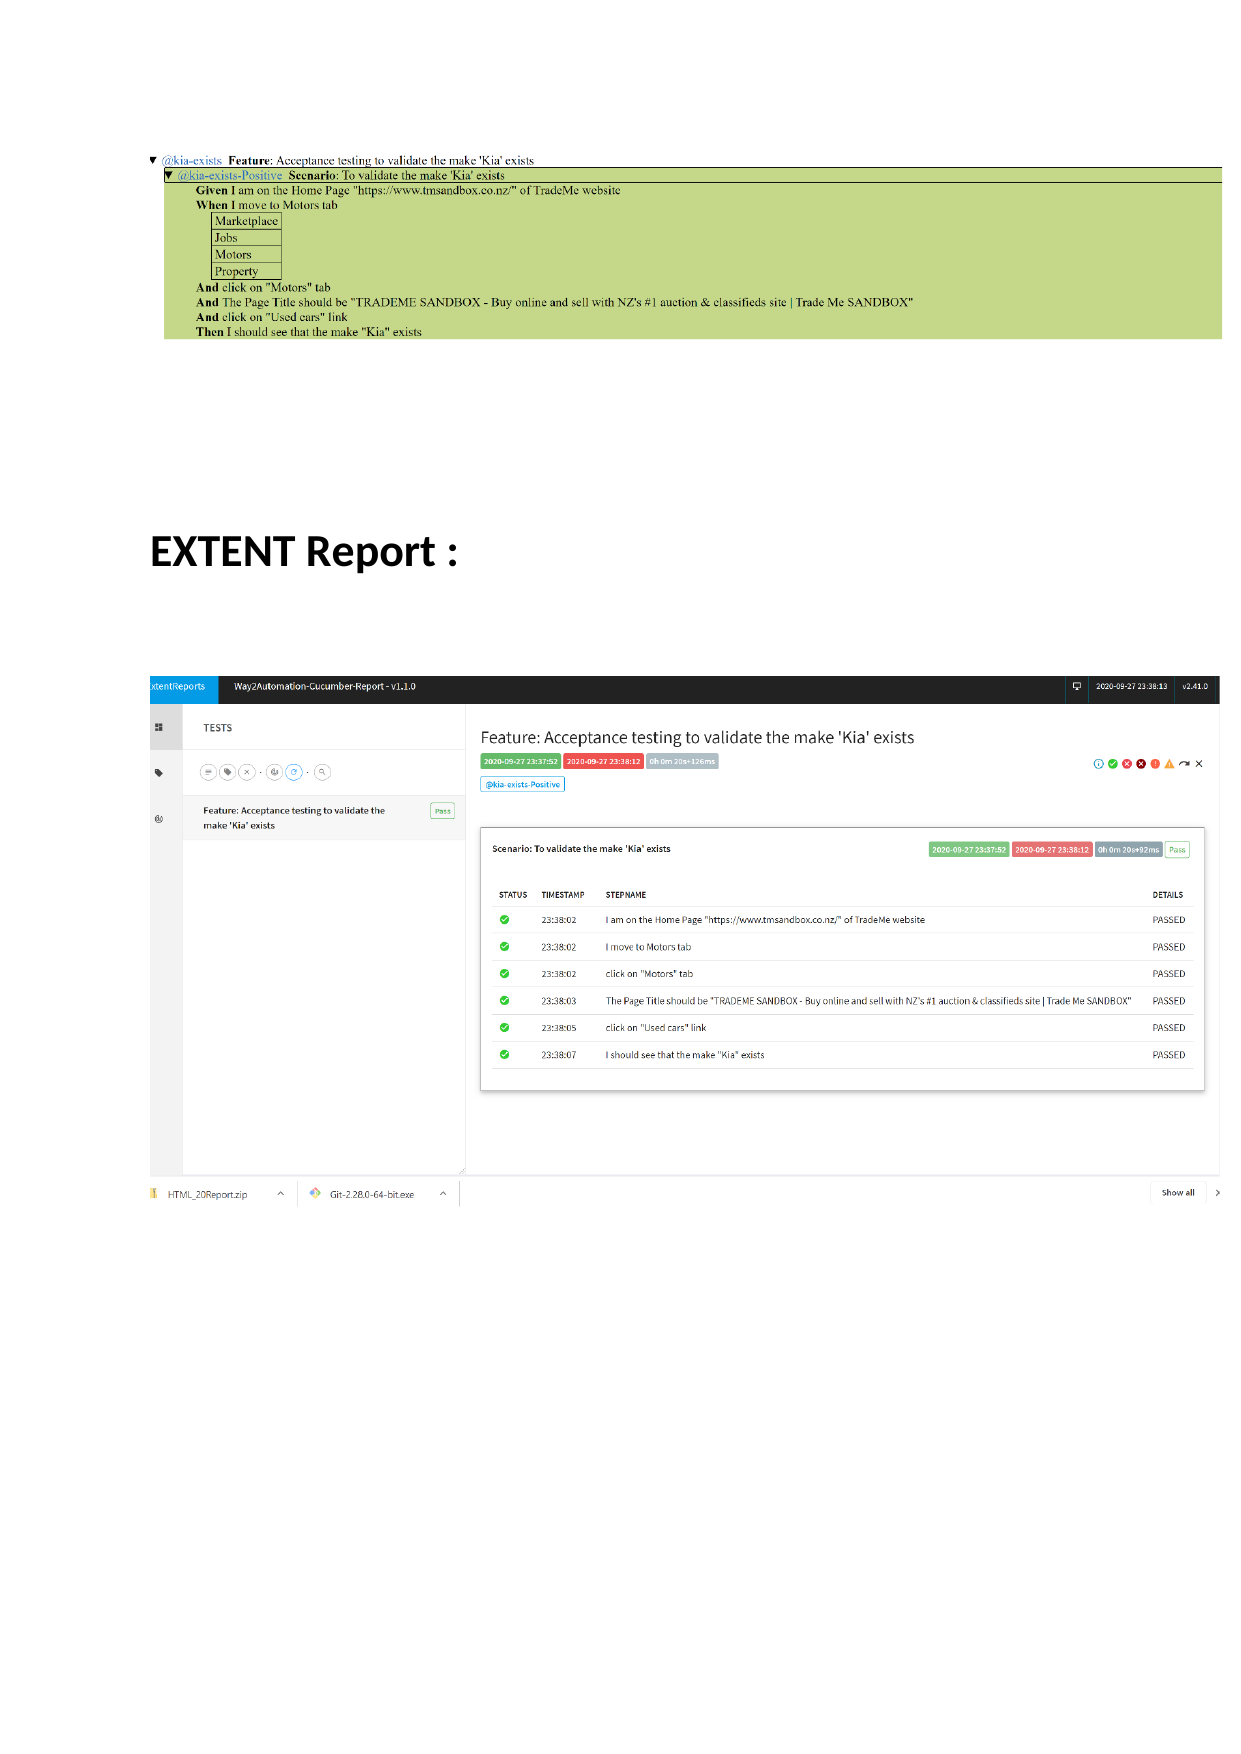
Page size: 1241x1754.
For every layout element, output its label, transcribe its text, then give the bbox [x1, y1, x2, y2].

picture [150, 676, 1220, 1208]
text EXTENT Report : [150, 522, 1090, 578]
picture [150, 150, 1223, 504]
